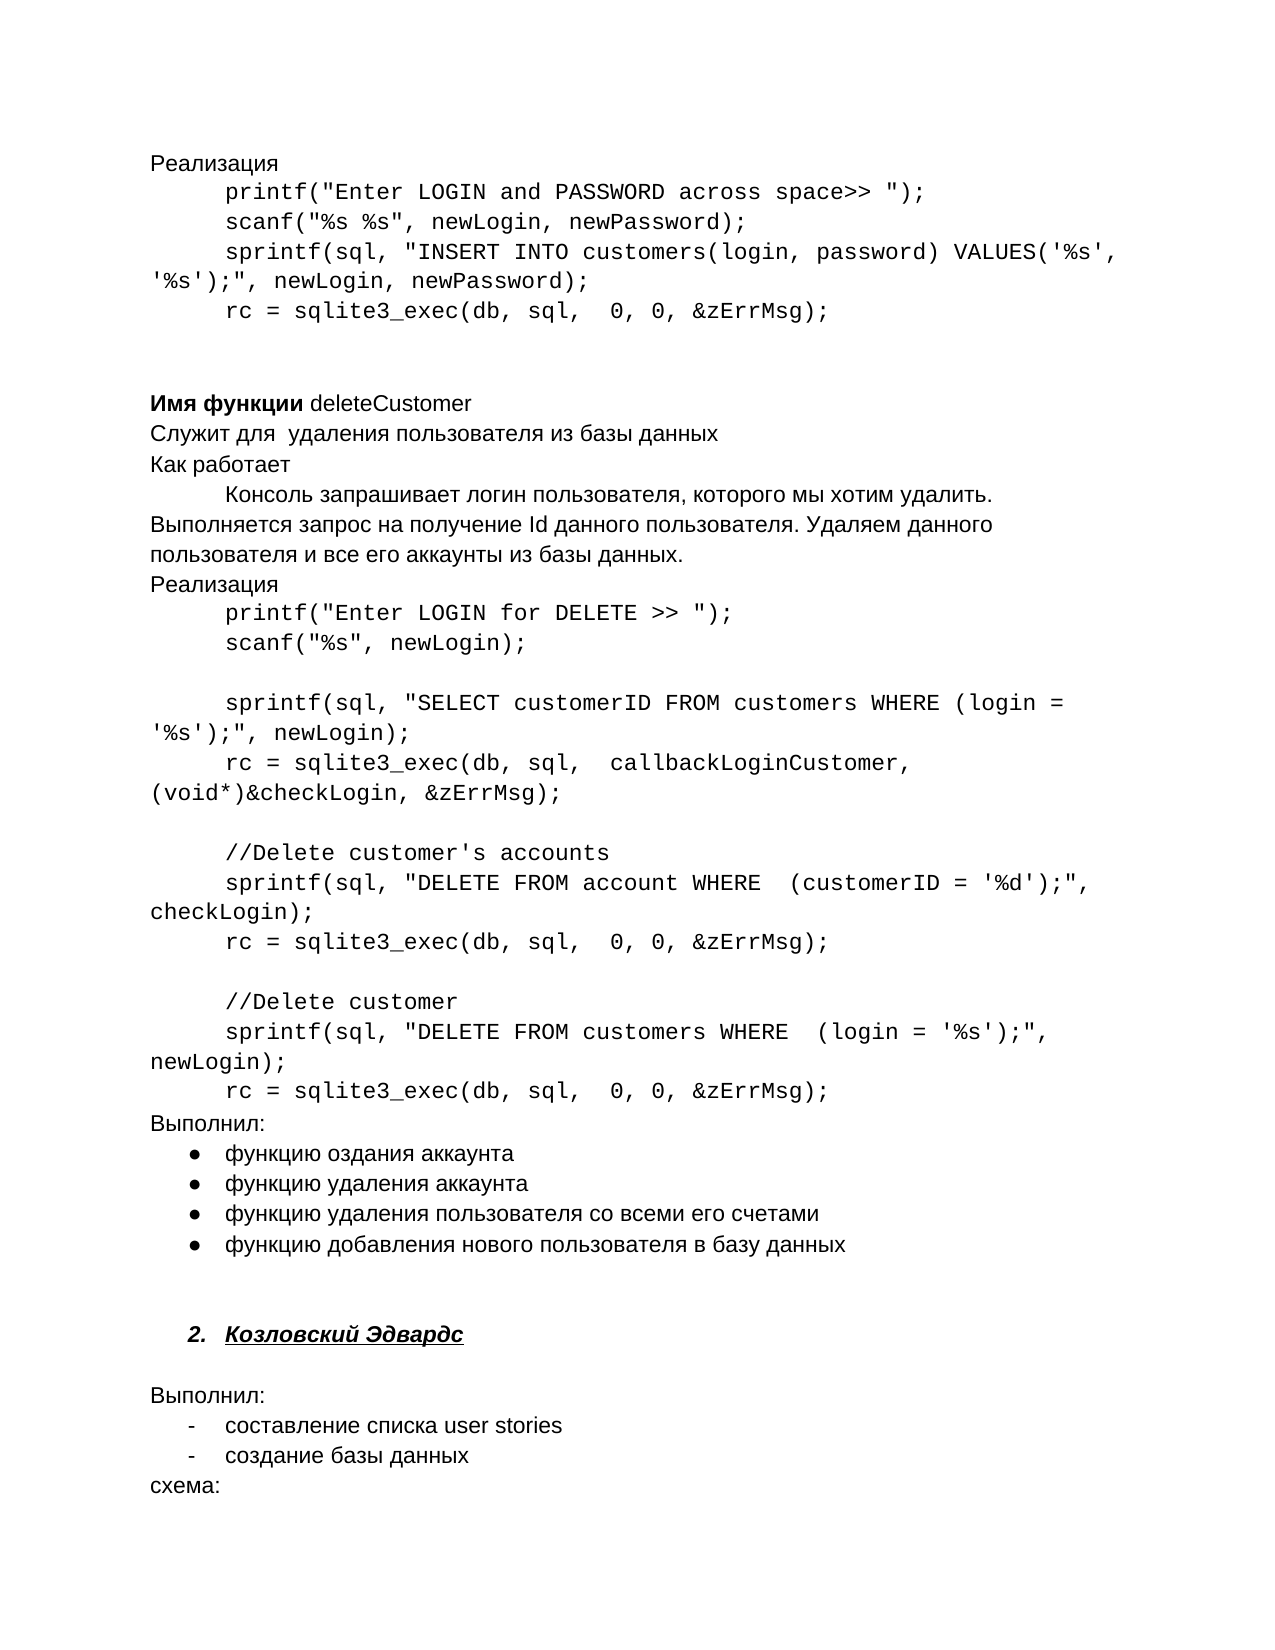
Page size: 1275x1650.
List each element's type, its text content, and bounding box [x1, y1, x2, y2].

list создание базы данных [188, 1442, 1125, 1468]
list составление списка user stories [188, 1412, 1125, 1438]
list функцию добавления нового пользователя в базу данных [188, 1231, 1125, 1257]
text Реализация [150, 571, 1125, 598]
text printf("Enter LOGIN and PASSWORD across space>> "); [150, 180, 1125, 206]
text printf("Enter LOGIN for DELETE >> "); [150, 602, 1125, 628]
text //Delete customer's accounts [150, 841, 1125, 867]
text схема: [150, 1472, 1125, 1498]
text rc = sqlite3_exec(db, sql, 0, 0, &zErrMsg); [150, 300, 1125, 326]
text rc = sqlite3_exec(db, sql, callbackLoginCustomer, (void*)&checkLogin, &zErrMsg); [150, 751, 1125, 807]
text //Delete custоmer [150, 991, 1125, 1016]
list функцию удаления аккаунта [188, 1170, 1125, 1196]
text rc = sqlite3_exec(db, sql, 0, 0, &zErrMsg); [150, 1080, 1125, 1106]
text Реализация [150, 150, 1125, 176]
text Как работает [150, 451, 1125, 477]
text Служит для удаления пользователя из базы данных [150, 420, 1125, 447]
text Выполнил: [150, 1382, 1125, 1408]
text Выполнил: [150, 1110, 1125, 1136]
text Консоль запрашивает логин пользователя, которого мы хотим удалить. Выполняется запрос на получение Id данного пользователя. Удаляем данного пользователя и все его аккаунты из базы данных. [150, 481, 1125, 568]
text sprintf(sql, "INSERT INTO customers(login, password) VALUES('%s', '%s');", newLogin, newPassword); [150, 240, 1125, 296]
text Имя функции deleteCustomer [150, 390, 1125, 417]
text sprintf(sql, "DELETE FROM customers WHERE (login = '%s');", newLogin); [150, 1020, 1125, 1076]
list функцию удаления пользователя со всеми его счетами [188, 1200, 1125, 1227]
list функцию оздания аккаунта [188, 1140, 1125, 1166]
text rc = sqlite3_exec(db, sql, 0, 0, &zErrMsg); [150, 931, 1125, 956]
text sprintf(sql, "DELETE FROM account WHERE (customerID = '%d');", checkLogin); [150, 871, 1125, 927]
text sprintf(sql, "SELECT customerID FROM customers WHERE (login = '%s');", newLogin); [150, 692, 1125, 747]
list Козловский Эдвардс [188, 1321, 1125, 1347]
text scanf("%s %s", newLogin, newPassword); [150, 210, 1125, 236]
text scanf("%s", newLogin); [150, 632, 1125, 658]
